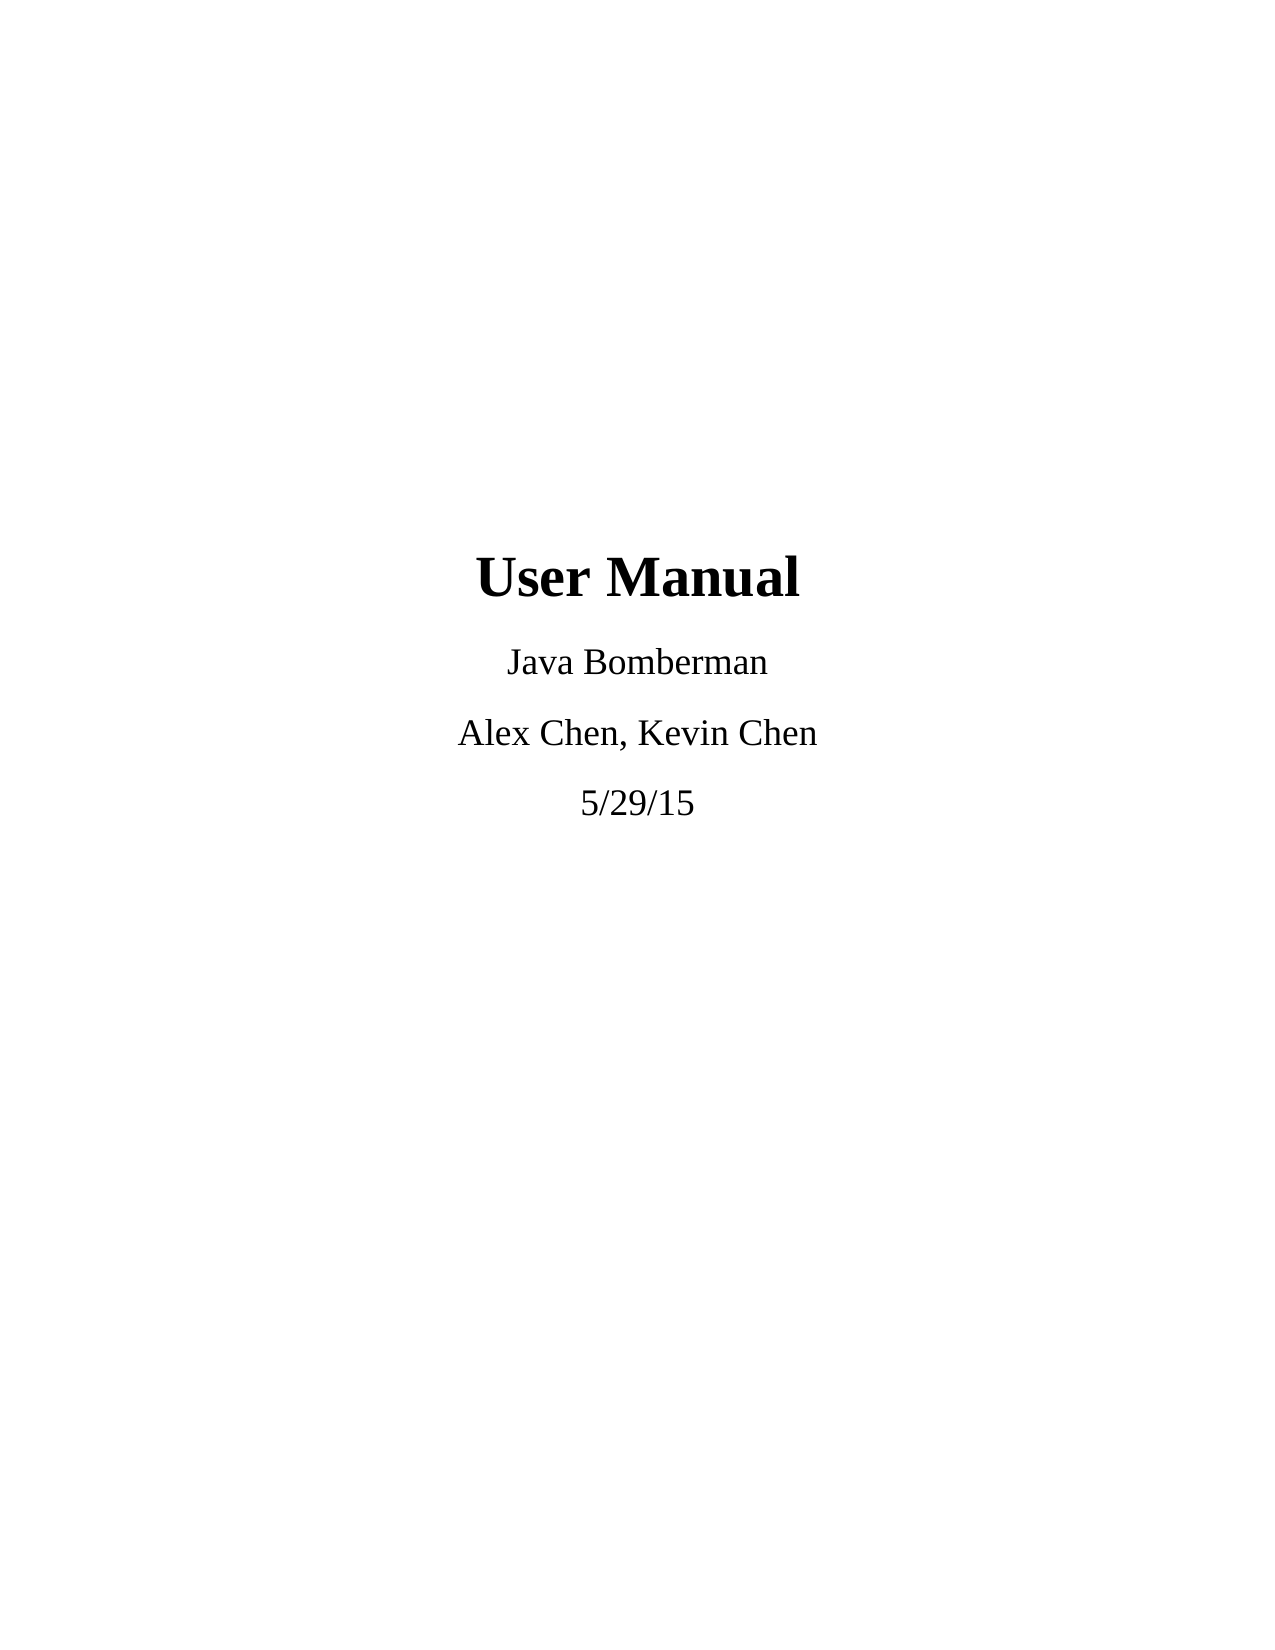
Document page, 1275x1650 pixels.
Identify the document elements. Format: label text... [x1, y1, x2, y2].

text Alex Chen, Kevin Chen [150, 710, 1125, 753]
text 5/29/15 [150, 780, 1125, 823]
text Java Bomberman [150, 639, 1125, 683]
text User Manual [150, 542, 1125, 609]
